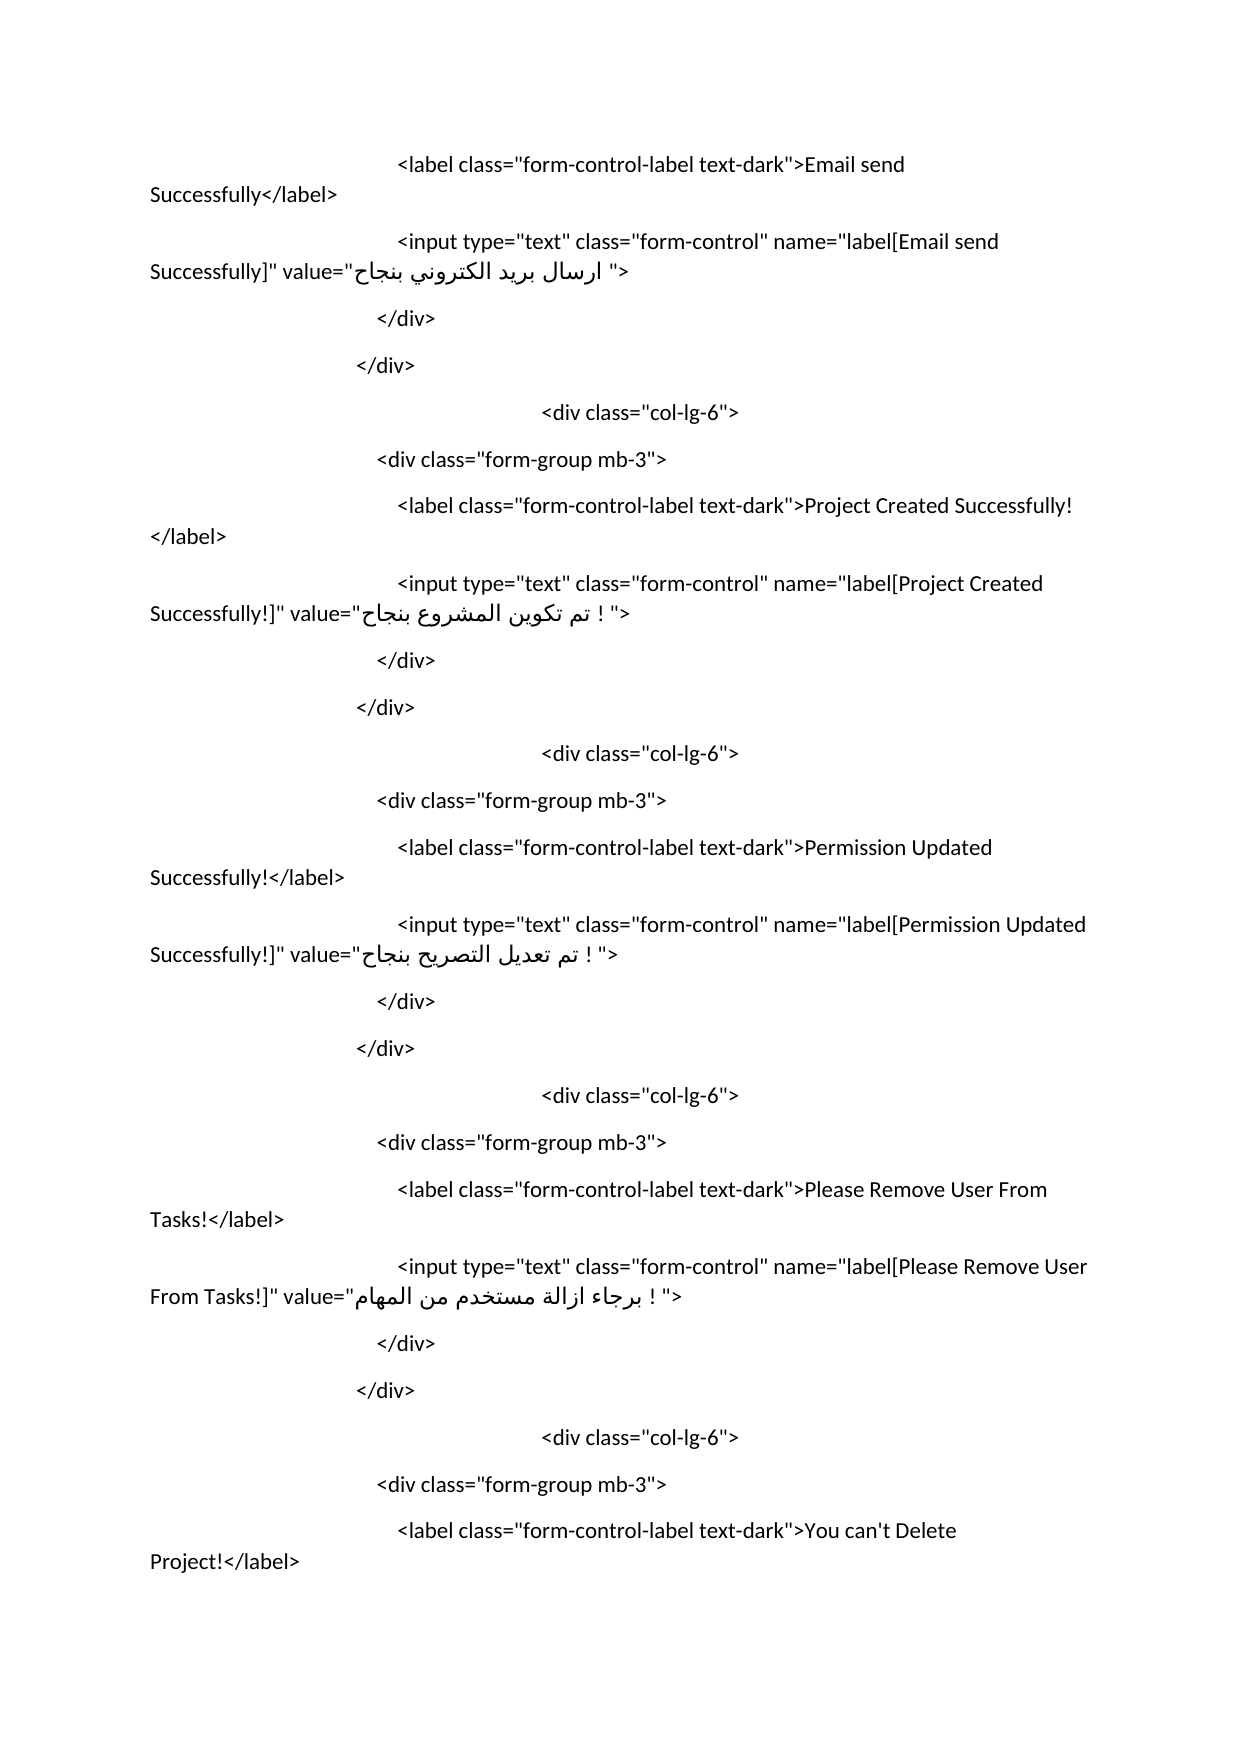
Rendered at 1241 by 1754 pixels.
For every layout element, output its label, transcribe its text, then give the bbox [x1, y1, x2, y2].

text </div> [150, 693, 1090, 721]
text <input type="text" class="form-control" name="label[Please Remove User From Tasks!]" value="برجاء ازالة مستخدم من المهام ! "> [150, 1252, 1090, 1310]
text <div class="form-group mb-3"> [150, 1470, 1090, 1498]
text <div class="col-lg-6"> [150, 398, 1090, 426]
text </div> [150, 1034, 1090, 1062]
text <label class="form-control-label text-dark">Project Created Successfully!</label> [150, 492, 1090, 550]
text </div> [150, 1329, 1090, 1357]
text <label class="form-control-label text-dark">Permission Updated Successfully!</label> [150, 833, 1090, 892]
text <input type="text" class="form-control" name="label[Email send Successfully]" value="ارسال بريد الكتروني بنجاح "> [150, 227, 1090, 285]
text <input type="text" class="form-control" name="label[Project Created Successfully!]" value="تم تكوين المشروع بنجاح ! "> [150, 569, 1090, 627]
text </div> [150, 1376, 1090, 1404]
text <label class="form-control-label text-dark">You can't Delete Project!</label> [150, 1517, 1090, 1575]
text <div class="form-group mb-3"> [150, 786, 1090, 814]
text </div> [150, 646, 1090, 674]
text <input type="text" class="form-control" name="label[Permission Updated Successfully!]" value="تم تعديل التصريح بنجاح ! "> [150, 910, 1090, 969]
text <label class="form-control-label text-dark">Please Remove User From Tasks!</label> [150, 1175, 1090, 1233]
text <label class="form-control-label text-dark">Email send Successfully</label> [150, 150, 1090, 208]
text </div> [150, 987, 1090, 1016]
text </div> [150, 304, 1090, 332]
text <div class="col-lg-6"> [150, 739, 1090, 768]
text <div class="col-lg-6"> [150, 1081, 1090, 1109]
text </div> [150, 351, 1090, 379]
text <div class="form-group mb-3"> [150, 1128, 1090, 1156]
text <div class="col-lg-6"> [150, 1423, 1090, 1451]
text <div class="form-group mb-3"> [150, 445, 1090, 473]
